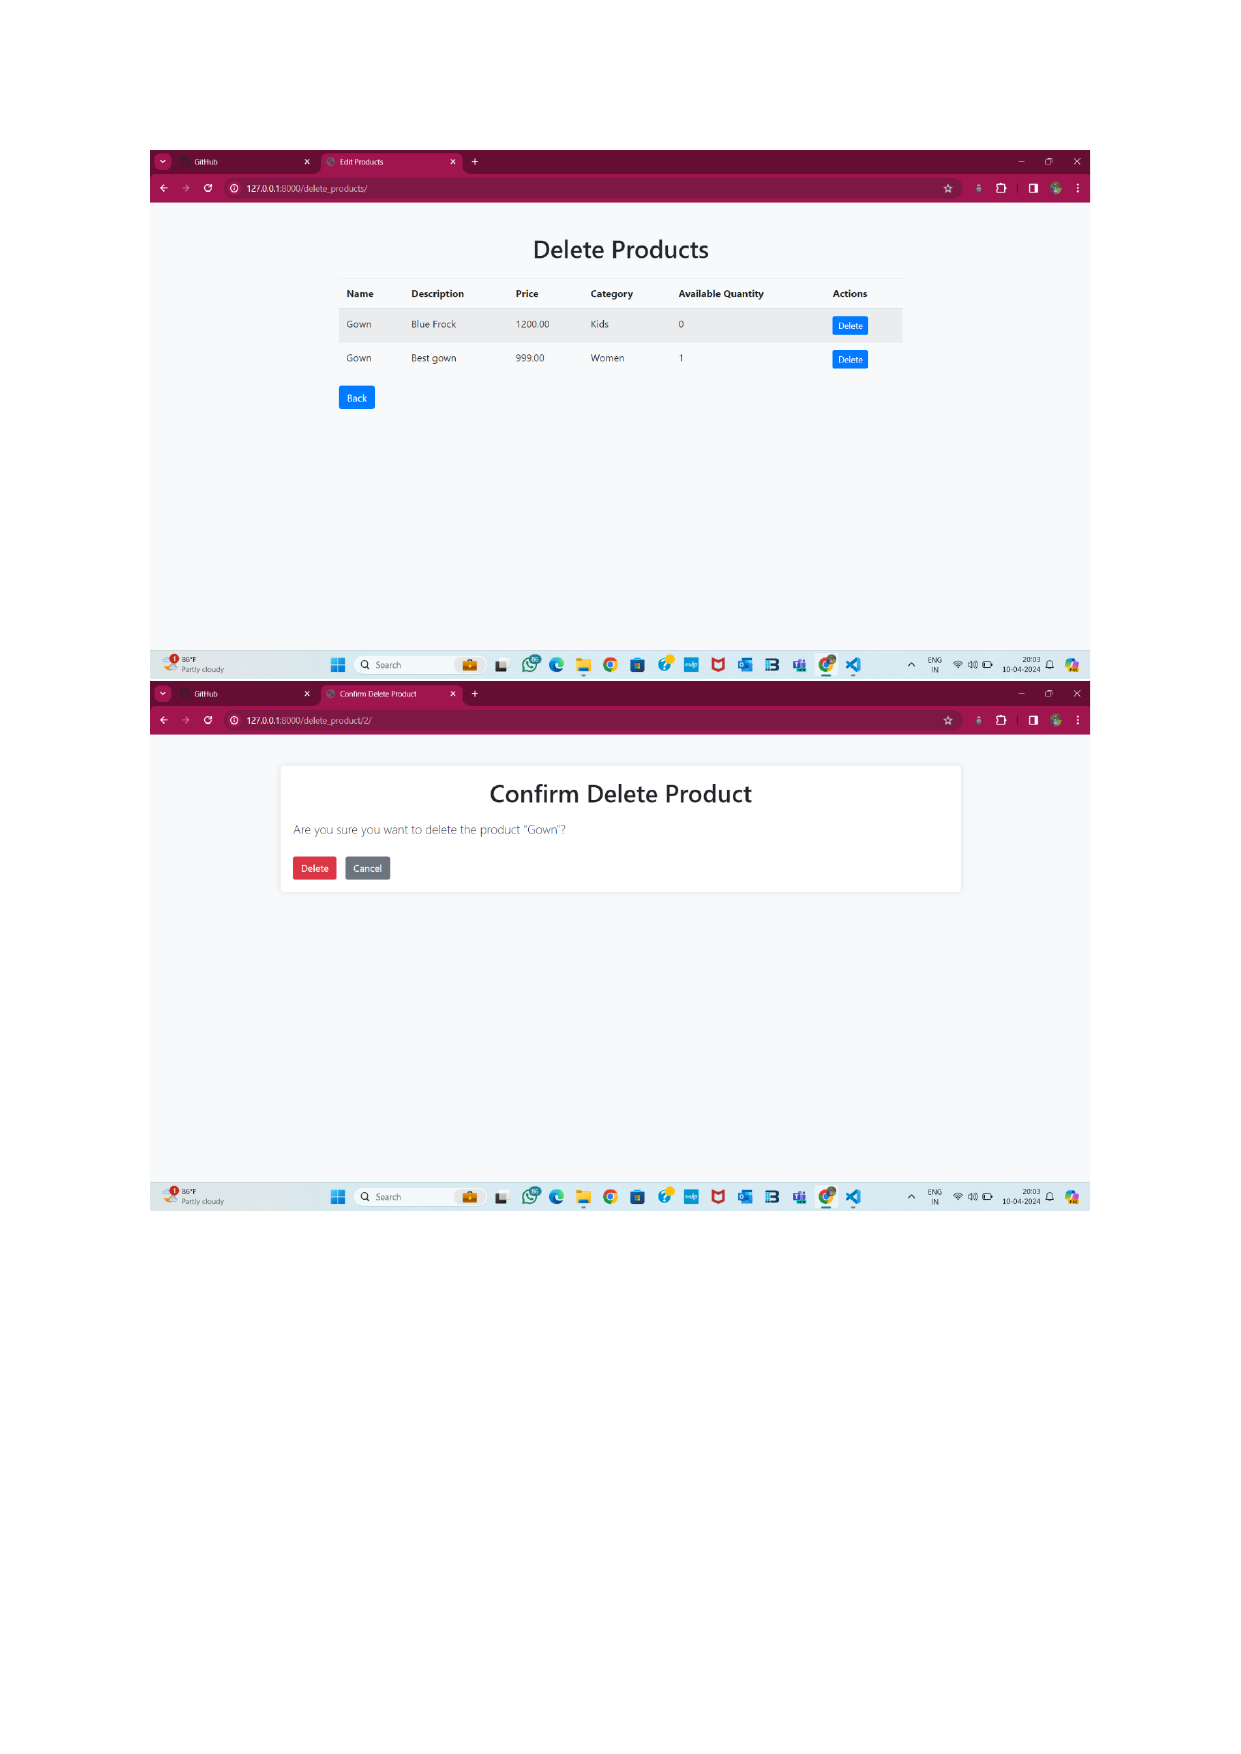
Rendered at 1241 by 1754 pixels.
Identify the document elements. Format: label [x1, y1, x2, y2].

picture [150, 681, 1091, 1211]
picture [150, 150, 1091, 679]
